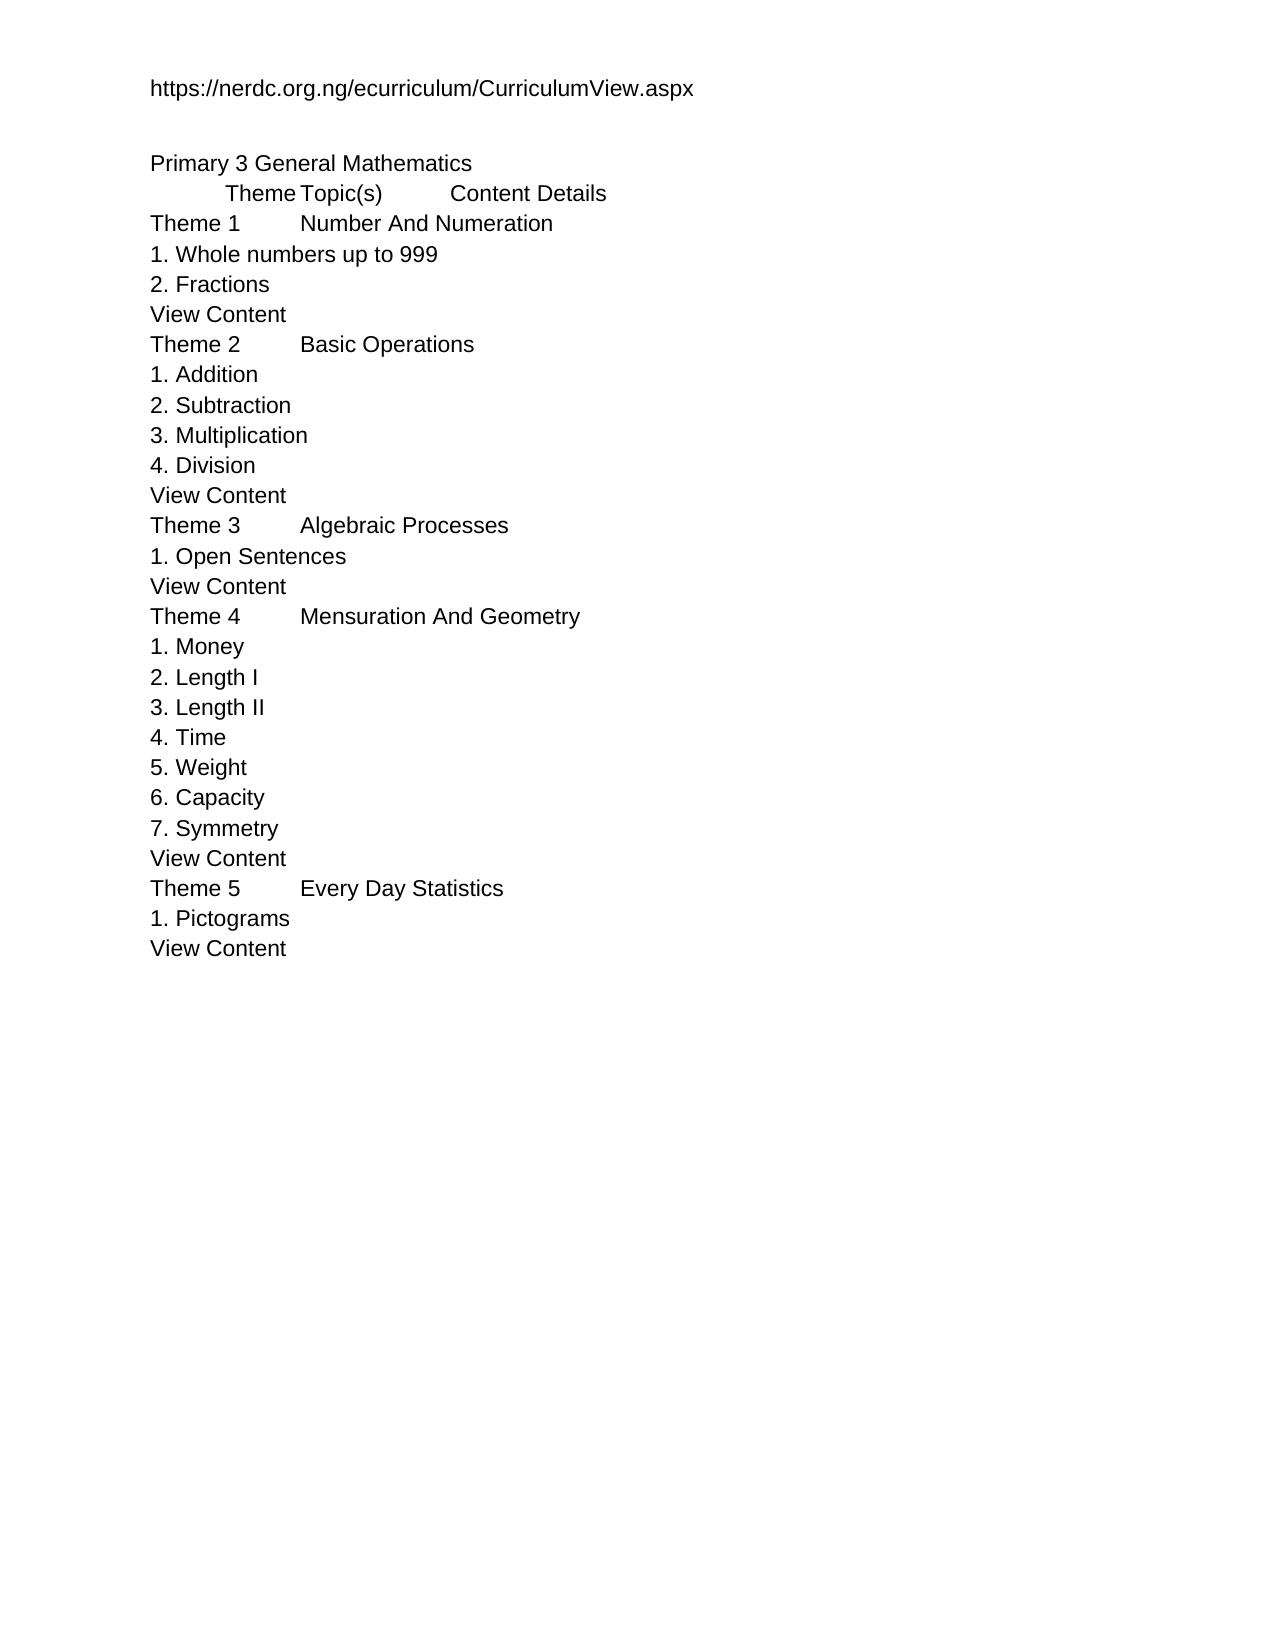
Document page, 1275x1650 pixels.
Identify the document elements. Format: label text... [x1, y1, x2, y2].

text Primary 3 General Mathematics [150, 150, 1125, 176]
text View Content [150, 935, 1125, 962]
text 1. Open Sentences [150, 543, 1125, 569]
text 2. Fractions [150, 271, 1125, 297]
text View Content [150, 845, 1125, 871]
text View Content [150, 301, 1125, 327]
text 2. Length I [150, 663, 1125, 690]
text 6. Capacity [150, 784, 1125, 811]
text View Content [150, 482, 1125, 509]
text 2. Subtraction [150, 392, 1125, 418]
text 5. Weight [150, 754, 1125, 781]
text Theme Topic(s) Content Details [150, 180, 1125, 207]
text 1. Whole numbers up to 999 [150, 241, 1125, 267]
text Theme 5 Every Day Statistics [150, 875, 1125, 901]
text 1. Pictograms [150, 905, 1125, 932]
text 3. Multiplication [150, 422, 1125, 448]
text 1. Money [150, 633, 1125, 660]
text 7. Symmetry [150, 814, 1125, 841]
text 4. Division [150, 452, 1125, 478]
text 3. Length II [150, 694, 1125, 720]
text Theme 4 Mensuration And Geometry [150, 603, 1125, 629]
text Theme 2 Basic Operations [150, 331, 1125, 358]
text 4. Time [150, 724, 1125, 750]
text 1. Addition [150, 361, 1125, 388]
text View Content [150, 573, 1125, 599]
text Theme 3 Algebraic Processes [150, 512, 1125, 539]
text Theme 1 Number And Numeration [150, 210, 1125, 237]
